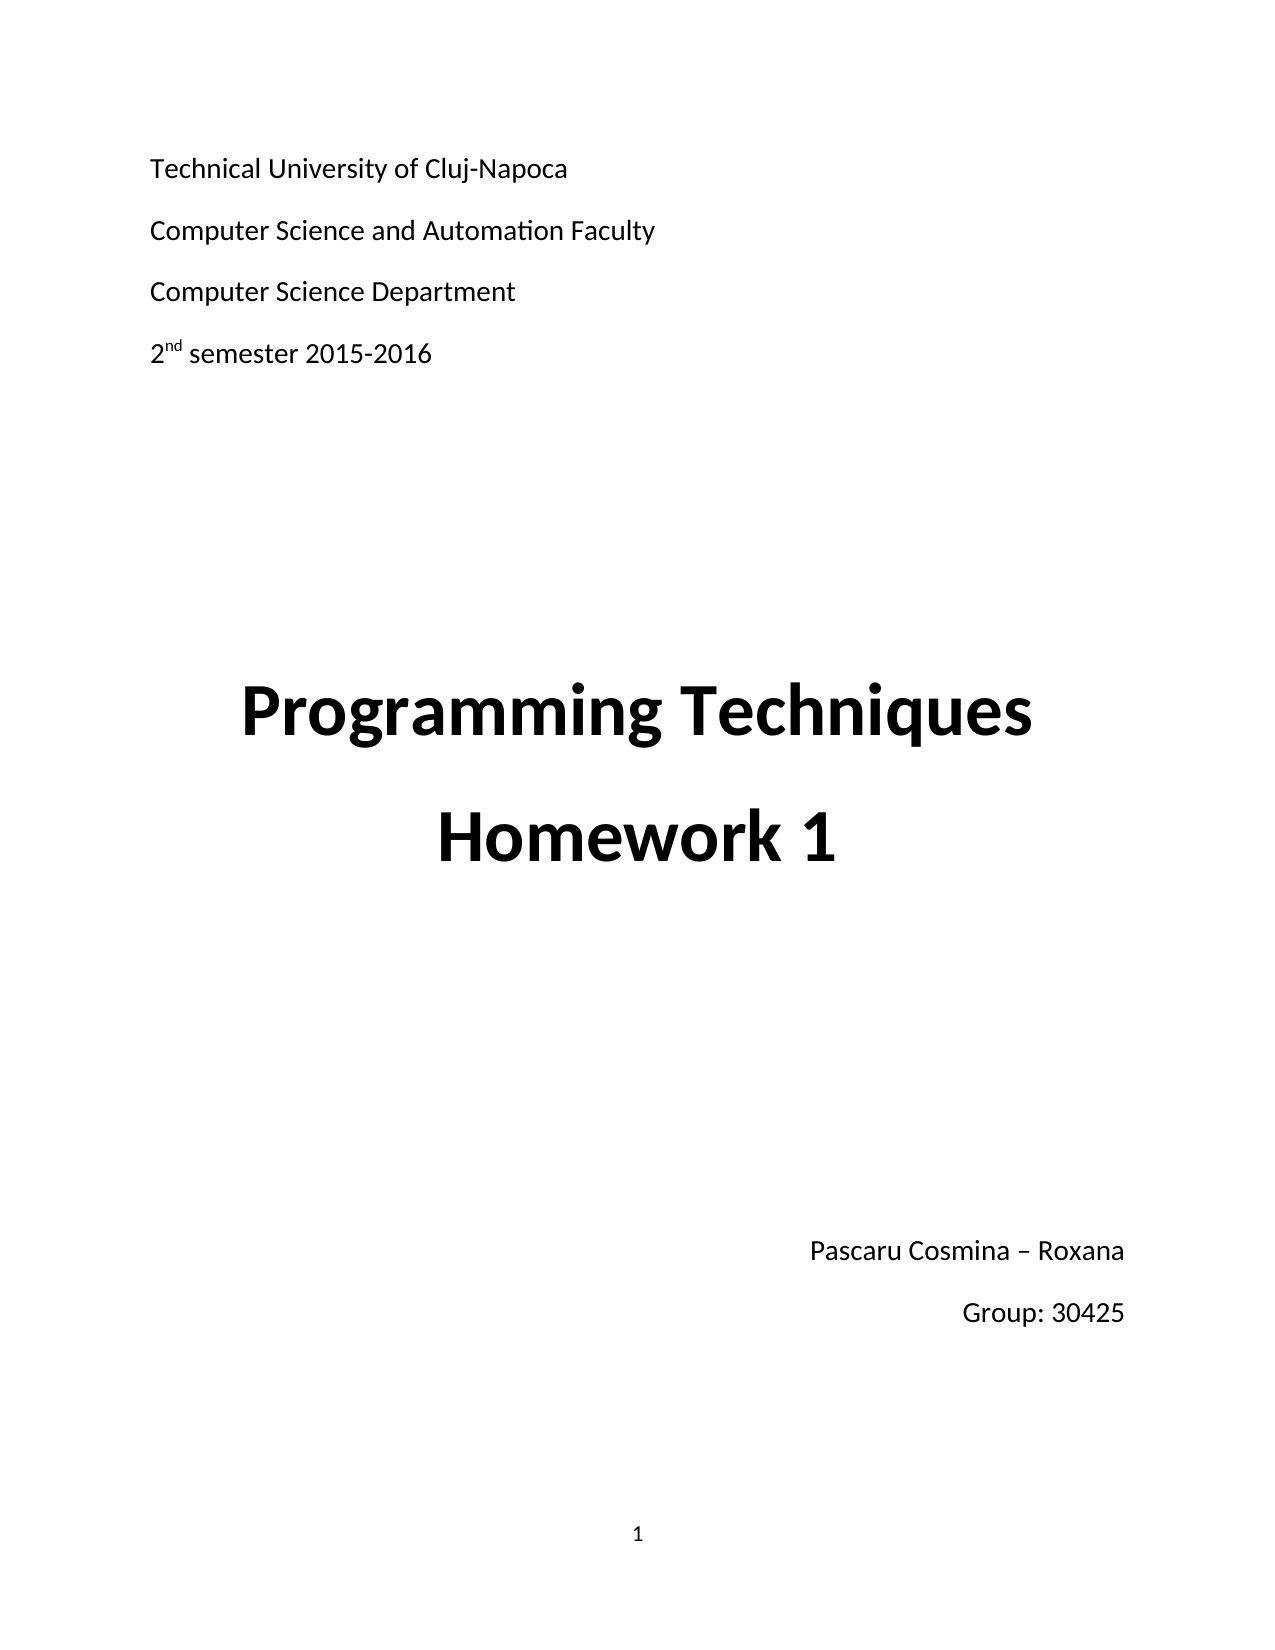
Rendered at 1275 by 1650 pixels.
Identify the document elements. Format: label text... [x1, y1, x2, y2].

text Group: 30425 [150, 1294, 1125, 1330]
text Programming Techniques [150, 662, 1125, 754]
text Computer Science and Automation Faculty [150, 212, 1125, 247]
text 2nd semester 2015-2016 [150, 335, 1125, 371]
text Technical University of Cluj-Napoca [150, 150, 1125, 186]
text Computer Science Department [150, 273, 1125, 309]
text Homework 1 [150, 788, 1125, 880]
text Pascaru Cosmina – Roxana [150, 1232, 1125, 1268]
